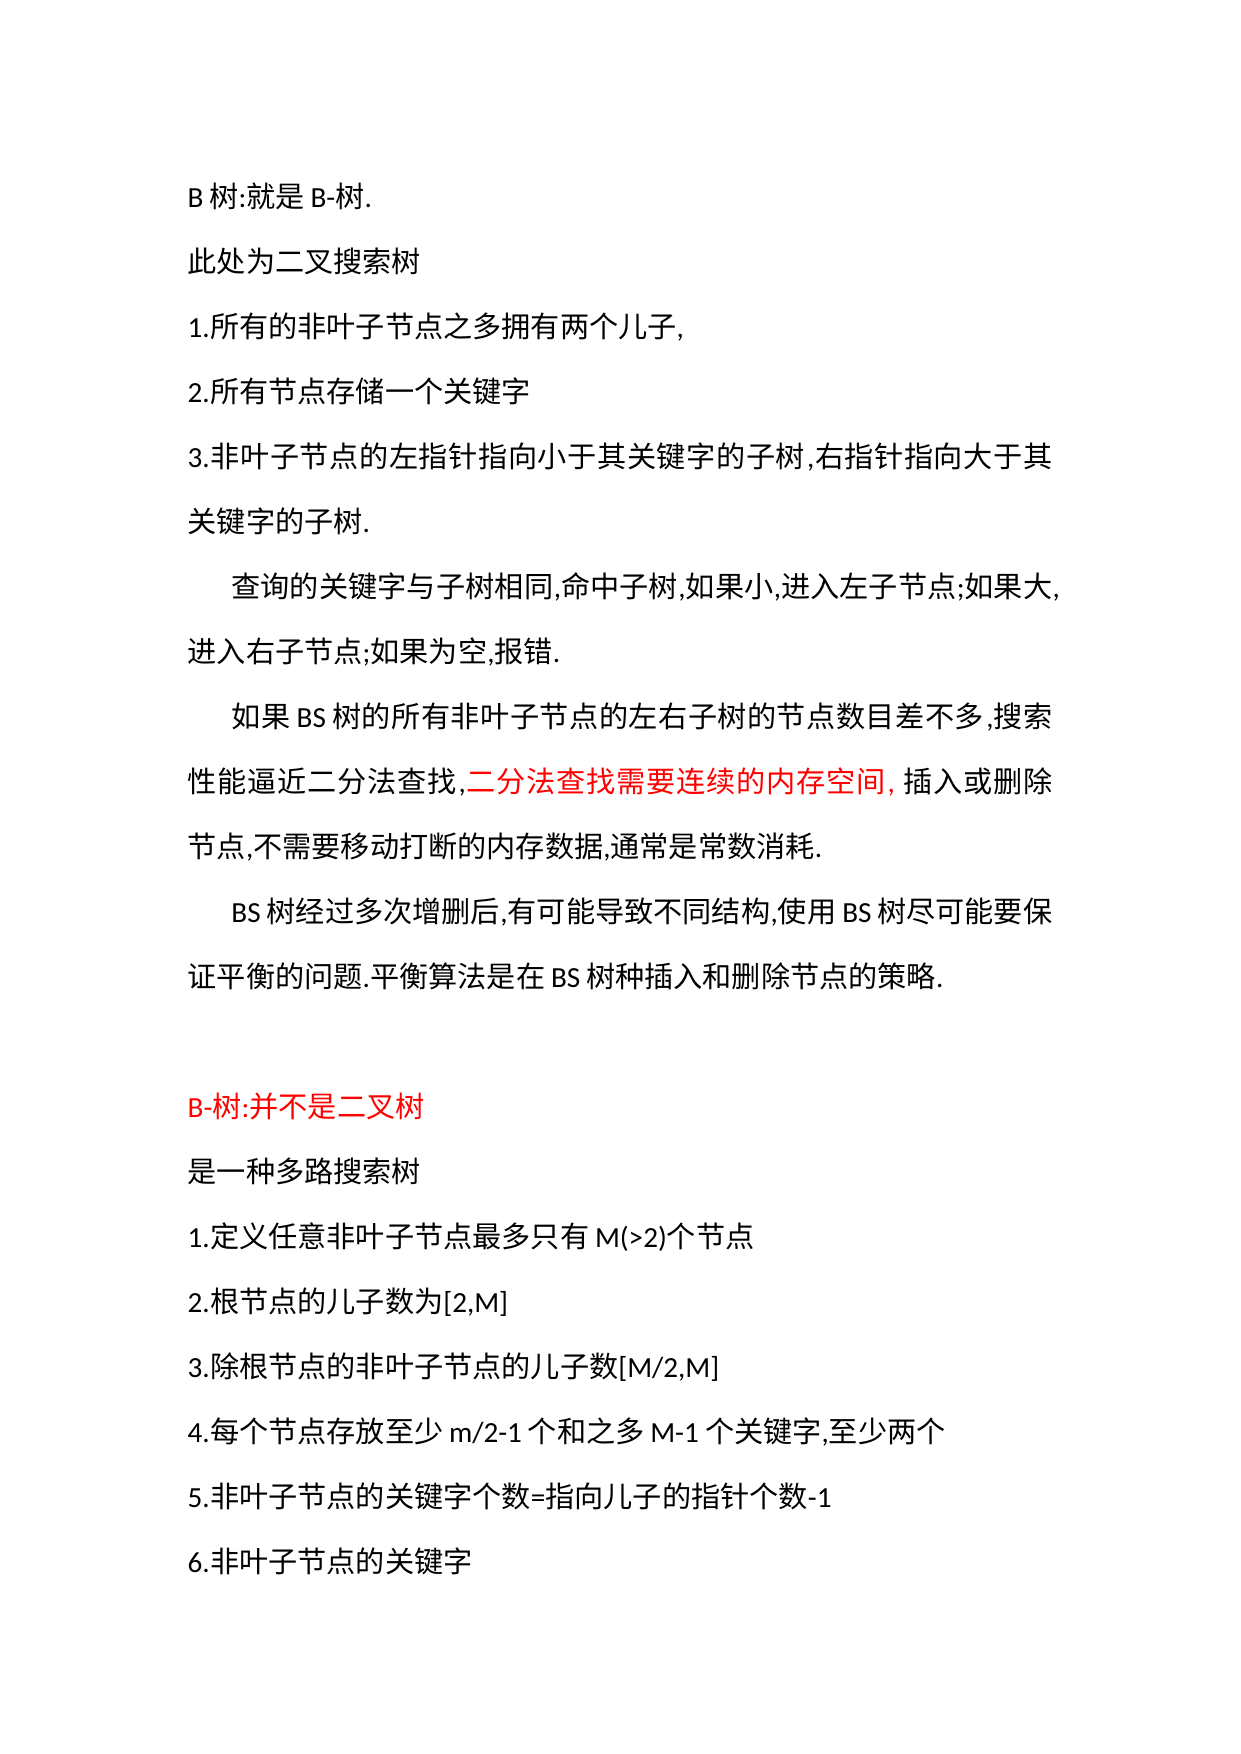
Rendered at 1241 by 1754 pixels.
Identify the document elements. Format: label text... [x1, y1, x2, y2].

text B树:就是B-树. [187, 162, 1053, 227]
text 如果BS树的所有非叶子节点的左右子树的节点数目差不多,搜索性能逼近二分法查找,二分法查找需要连续的内存空间, 插入或删除节点,不需要移动打断的内存数据,通常是常数消耗. [187, 682, 1053, 877]
text 4.每个节点存放至少m/2-1个和之多M-1个关键字,至少两个 [187, 1397, 1053, 1462]
text 1.定义任意非叶子节点最多只有M(>2)个节点 [187, 1202, 1053, 1267]
text 查询的关键字与子树相同,命中子树,如果小,进入左子节点;如果大,进入右子节点;如果为空,报错. [187, 552, 1053, 682]
text 1.所有的非叶子节点之多拥有两个儿子, [187, 292, 1053, 357]
text 是一种多路搜索树 [187, 1137, 1053, 1202]
text 3.非叶子节点的左指针指向小于其关键字的子树,右指针指向大于其关键字的子树. [187, 422, 1053, 552]
text B-树:并不是二叉树 [187, 1072, 1053, 1137]
text 6.非叶子节点的关键字 [187, 1527, 1053, 1592]
text 5.非叶子节点的关键字个数=指向儿子的指针个数-1 [187, 1462, 1053, 1527]
text 2.根节点的儿子数为[2,M] [187, 1267, 1053, 1332]
text BS树经过多次增删后,有可能导致不同结构,使用BS树尽可能要保证平衡的问题.平衡算法是在BS树种插入和删除节点的策略. [187, 877, 1053, 1007]
text 2.所有节点存储一个关键字 [187, 357, 1053, 422]
text 此处为二叉搜索树 [187, 227, 1053, 292]
text 3.除根节点的非叶子节点的儿子数[M/2,M] [187, 1332, 1053, 1397]
